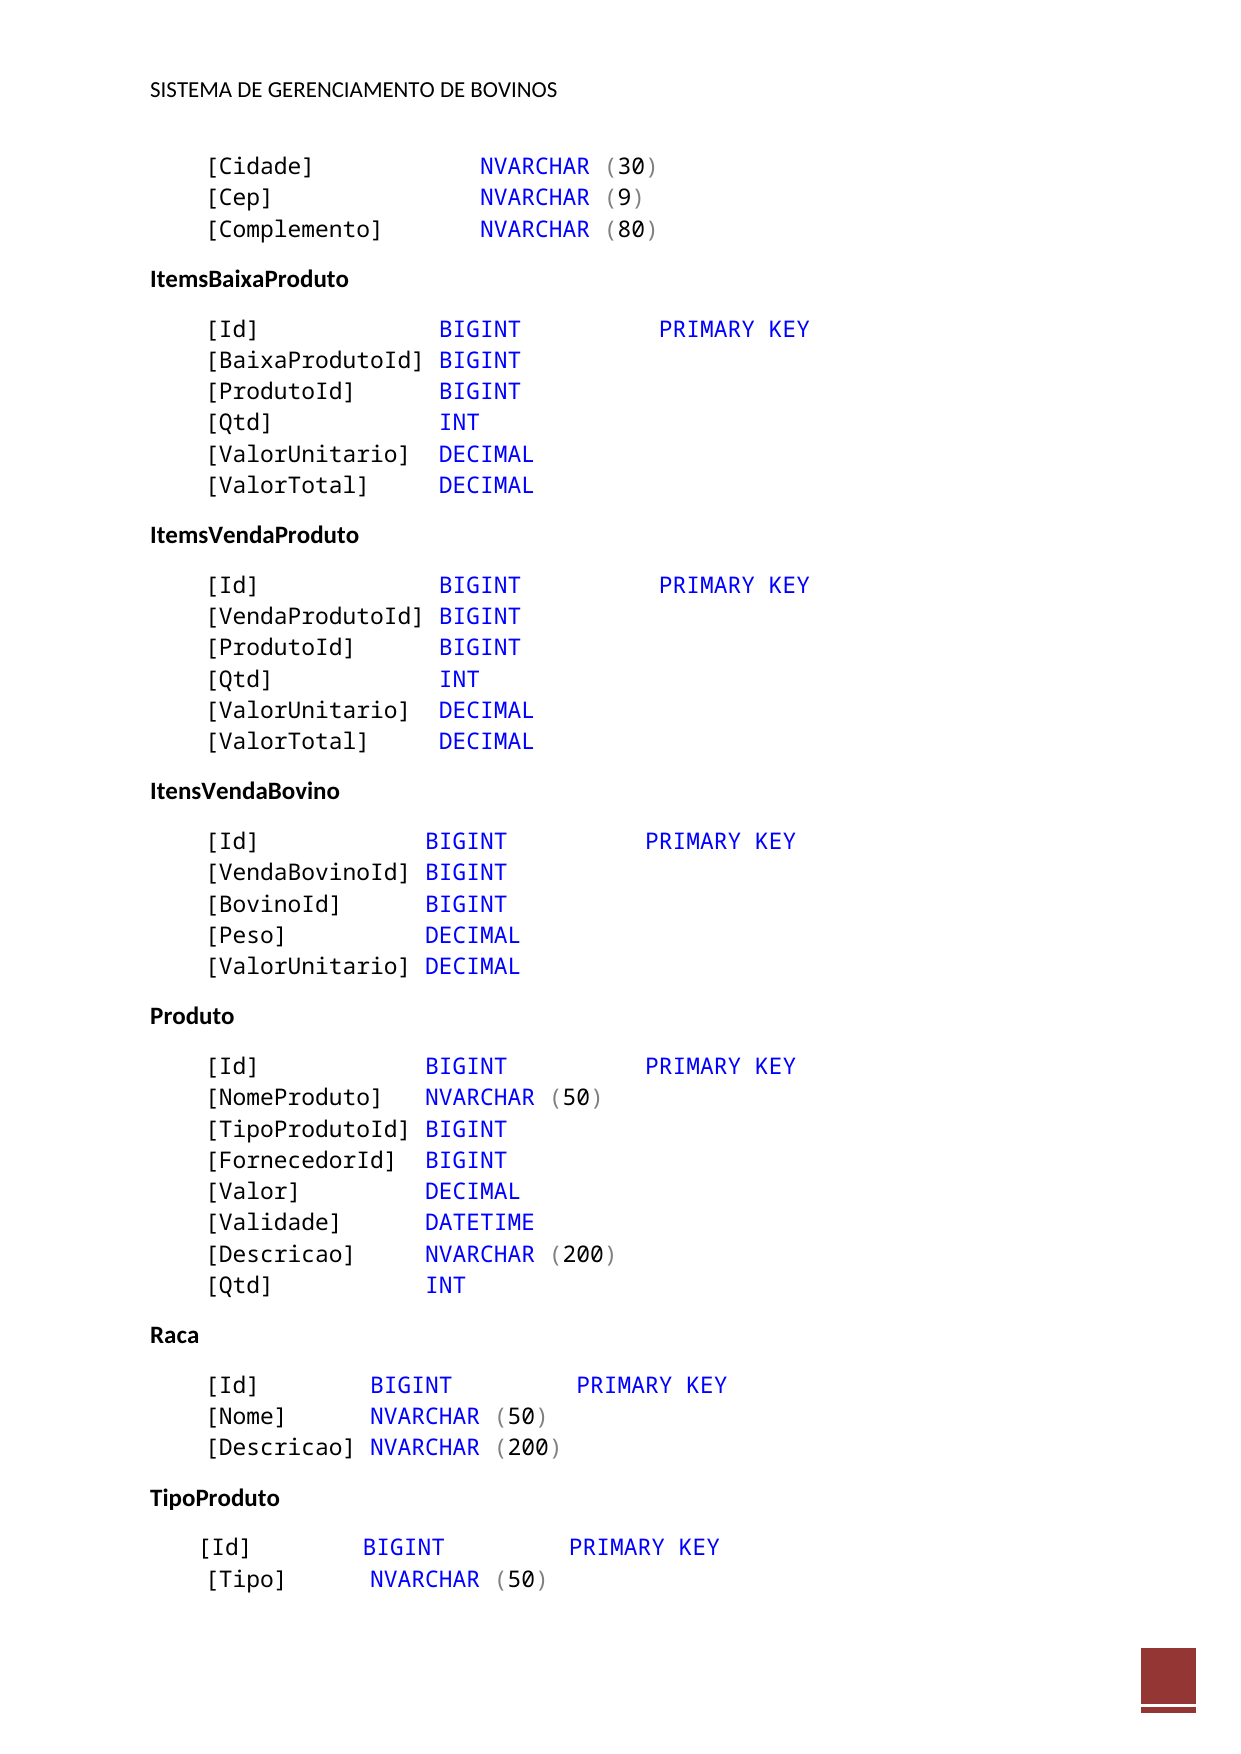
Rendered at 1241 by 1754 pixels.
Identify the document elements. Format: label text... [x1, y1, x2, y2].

text [Descricao] NVARCHAR (200) [150, 1237, 1090, 1269]
text [Id] BIGINT PRIMARY KEY [150, 312, 1090, 344]
text [ValorTotal] DECIMAL [150, 469, 1090, 500]
text [Id] BIGINT PRIMARY KEY [150, 569, 1090, 600]
text [NomeProduto] NVARCHAR (50) [150, 1081, 1090, 1112]
text [Qtd] INT [150, 406, 1090, 437]
text [TipoProdutoId] BIGINT [150, 1112, 1090, 1144]
text [VendaBovinoId] BIGINT [150, 856, 1090, 887]
text [BaixaProdutoId] BIGINT [150, 344, 1090, 375]
text [Id] BIGINT PRIMARY KEY [150, 825, 1090, 856]
text [Nome] NVARCHAR (50) [150, 1400, 1090, 1431]
text [Qtd] INT [150, 662, 1090, 694]
text TipoProduto [150, 1482, 1090, 1512]
text [Id] BIGINT PRIMARY KEY [150, 1050, 1090, 1081]
text [Valor] DECIMAL [150, 1175, 1090, 1206]
text [Complemento] NVARCHAR (80) [150, 212, 1090, 244]
text Produto [150, 1000, 1090, 1031]
text [FornecedorId] BIGINT [150, 1144, 1090, 1175]
text [ProdutoId] BIGINT [150, 631, 1090, 662]
text [ValorUnitario] DECIMAL [150, 437, 1090, 469]
text ItensVendaBovino [150, 775, 1090, 806]
text ItemsVendaProduto [150, 519, 1090, 550]
text Raca [150, 1319, 1090, 1350]
text [Qtd] INT [150, 1269, 1090, 1300]
text [Id] BIGINT PRIMARY KEY [150, 1531, 1090, 1562]
text [VendaProdutoId] BIGINT [150, 600, 1090, 631]
text [ValorUnitario] DECIMAL [150, 694, 1090, 725]
text [Id] BIGINT PRIMARY KEY [150, 1369, 1090, 1400]
text [Descricao] NVARCHAR (200) [150, 1431, 1090, 1462]
text [Tipo] NVARCHAR (50) [150, 1562, 1090, 1594]
text [BovinoId] BIGINT [150, 887, 1090, 919]
text [ValorUnitario] DECIMAL [150, 950, 1090, 981]
text [ProdutoId] BIGINT [150, 375, 1090, 406]
text [Validade] DATETIME [150, 1206, 1090, 1237]
text [Peso] DECIMAL [150, 919, 1090, 950]
text [Cidade] NVARCHAR (30) [150, 150, 1090, 181]
text [ValorTotal] DECIMAL [150, 725, 1090, 756]
text [Cep] NVARCHAR (9) [150, 181, 1090, 212]
text ItemsBaixaProduto [150, 263, 1090, 293]
